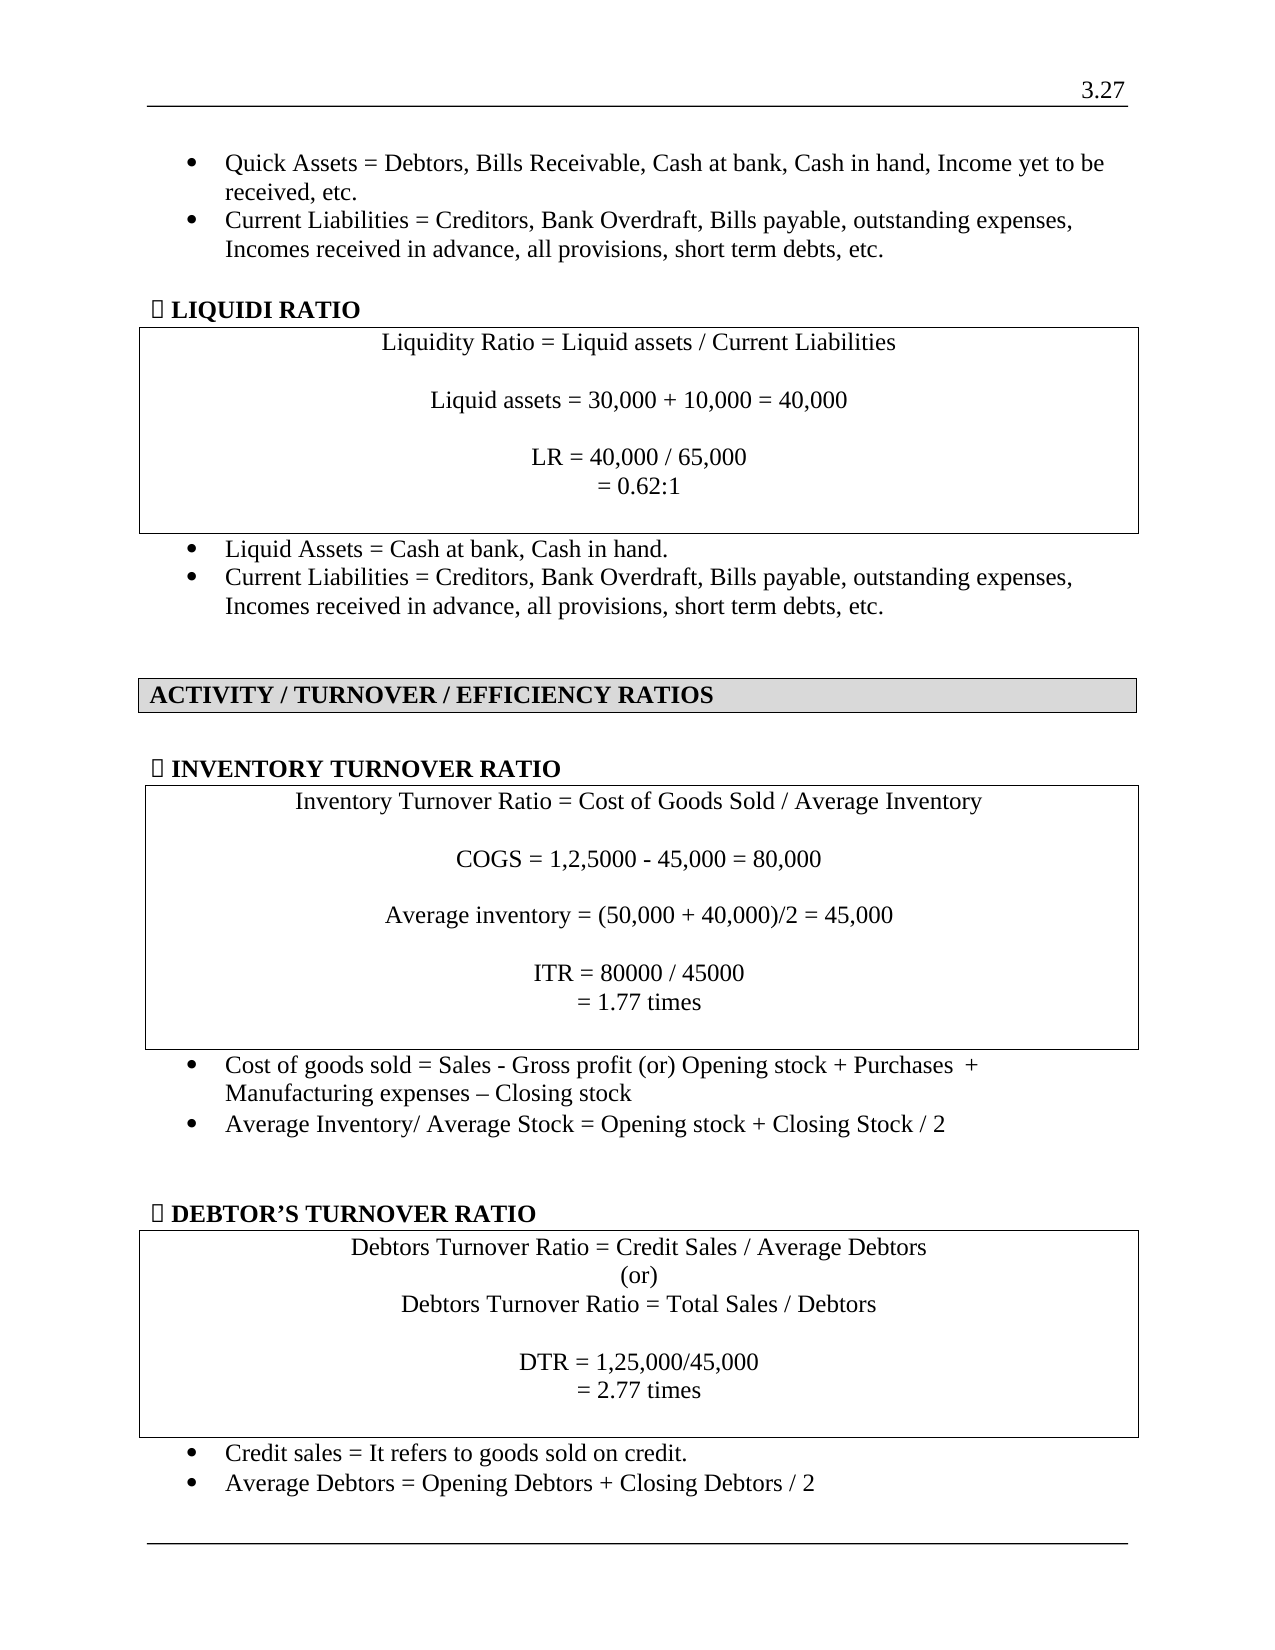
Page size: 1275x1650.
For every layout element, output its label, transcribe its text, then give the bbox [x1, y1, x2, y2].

subtitle  INVENTORY TURNOVER RATIO [150, 750, 1148, 784]
list Average Debtors = Opening Debtors + Closing Debtors / 2 [187, 1467, 1148, 1497]
list Average Inventory/ Average Stock = Opening stock + Closing Stock / 2 [187, 1107, 1148, 1138]
list Cost of goods sold = Sales - Gross profit (or) Opening stock + Purchases + [187, 1052, 1148, 1079]
subtitle  LIQUIDI RATIO [150, 291, 1148, 326]
list Quick Assets = Debtors, Bills Receivable, Cash at bank, Cash in hand, Income yet to be received, etc. [187, 148, 1125, 205]
list Current Liabilities = Creditors, Bank Overdraft, Bills payable, outstanding expenses, Incomes received in advance, all provisions, short term debts, etc. [187, 205, 1125, 263]
list Current Liabilities = Creditors, Bank Overdraft, Bills payable, outstanding expenses, Incomes received in advance, all provisions, short term debts, etc. [187, 562, 1125, 620]
list Credit sales = It refers to goods sold on credit. [187, 1439, 1148, 1467]
text Manufacturing expenses – Closing stock [225, 1079, 1148, 1107]
subtitle  DEBTOR’S TURNOVER RATIO [150, 1196, 1148, 1230]
list Liquid Assets = Cash at bank, Cash in hand. [187, 535, 1148, 562]
